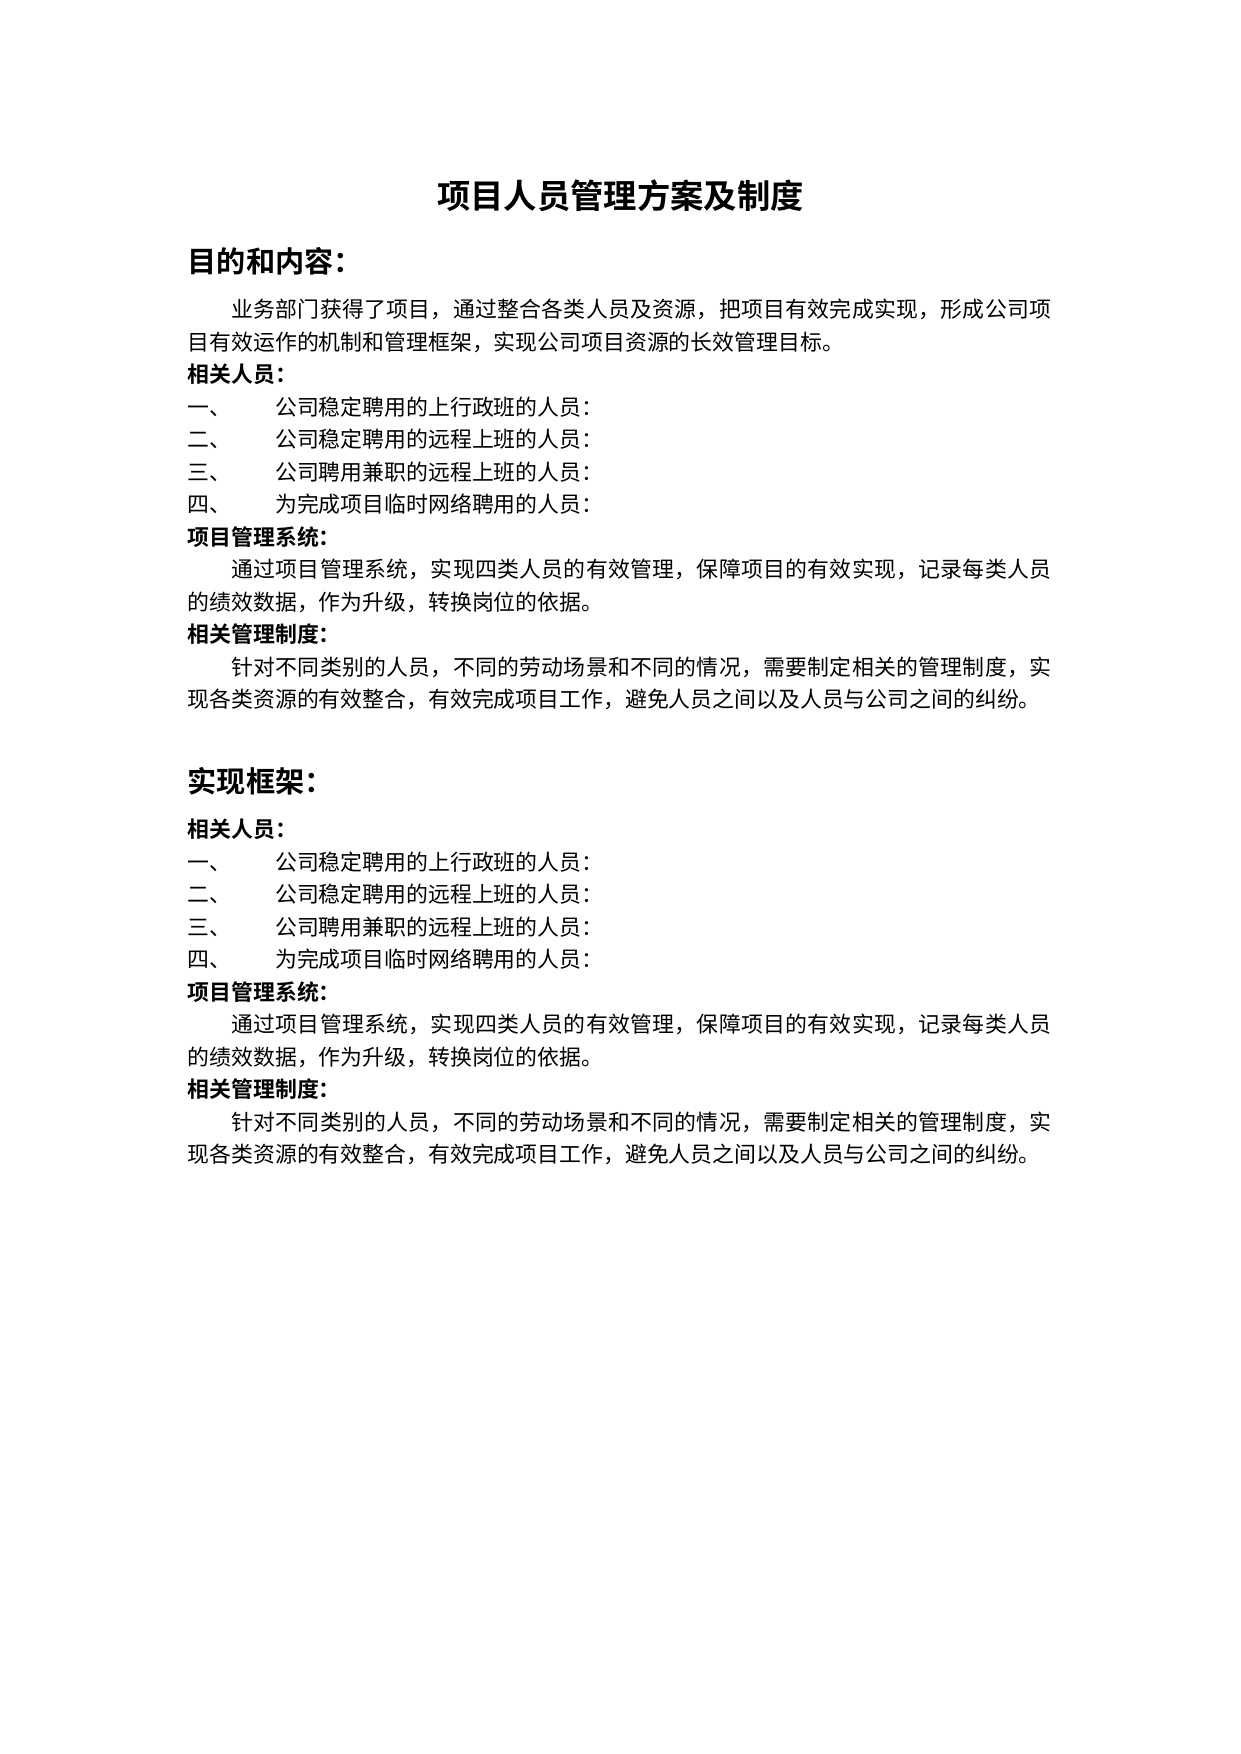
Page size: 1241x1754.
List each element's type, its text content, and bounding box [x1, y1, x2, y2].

list 公司聘用兼职的远程上班的人员： [187, 454, 1053, 487]
text 目的和内容： [187, 227, 1053, 292]
list 公司稳定聘用的上行政班的人员： [187, 389, 1053, 422]
text 实现框架： [187, 747, 1053, 812]
text 相关人员： [187, 812, 1053, 844]
text 业务部门获得了项目，通过整合各类人员及资源，把项目有效完成实现，形成公司项目有效运作的机制和管理框架，实现公司项目资源的长效管理目标。 [187, 292, 1053, 357]
text 针对不同类别的人员，不同的劳动场景和不同的情况，需要制定相关的管理制度，实现各类资源的有效整合，有效完成项目工作，避免人员之间以及人员与公司之间的纠纷。 [187, 649, 1053, 714]
list 公司聘用兼职的远程上班的人员： [187, 909, 1053, 942]
text 通过项目管理系统，实现四类人员的有效管理，保障项目的有效实现，记录每类人员的绩效数据，作为升级，转换岗位的依据。 [187, 1007, 1053, 1072]
text 项目管理系统： [187, 519, 1053, 552]
text 项目人员管理方案及制度 [187, 162, 1053, 227]
list 为完成项目临时网络聘用的人员： [187, 942, 1053, 974]
text 相关人员： [187, 357, 1053, 389]
text 相关管理制度： [187, 617, 1053, 649]
list 公司稳定聘用的远程上班的人员： [187, 877, 1053, 909]
text 通过项目管理系统，实现四类人员的有效管理，保障项目的有效实现，记录每类人员的绩效数据，作为升级，转换岗位的依据。 [187, 552, 1053, 617]
text 相关管理制度： [187, 1072, 1053, 1104]
text 针对不同类别的人员，不同的劳动场景和不同的情况，需要制定相关的管理制度，实现各类资源的有效整合，有效完成项目工作，避免人员之间以及人员与公司之间的纠纷。 [187, 1104, 1053, 1169]
list 公司稳定聘用的上行政班的人员： [187, 844, 1053, 877]
text 项目管理系统： [187, 974, 1053, 1007]
list 公司稳定聘用的远程上班的人员： [187, 422, 1053, 454]
list 为完成项目临时网络聘用的人员： [187, 487, 1053, 519]
